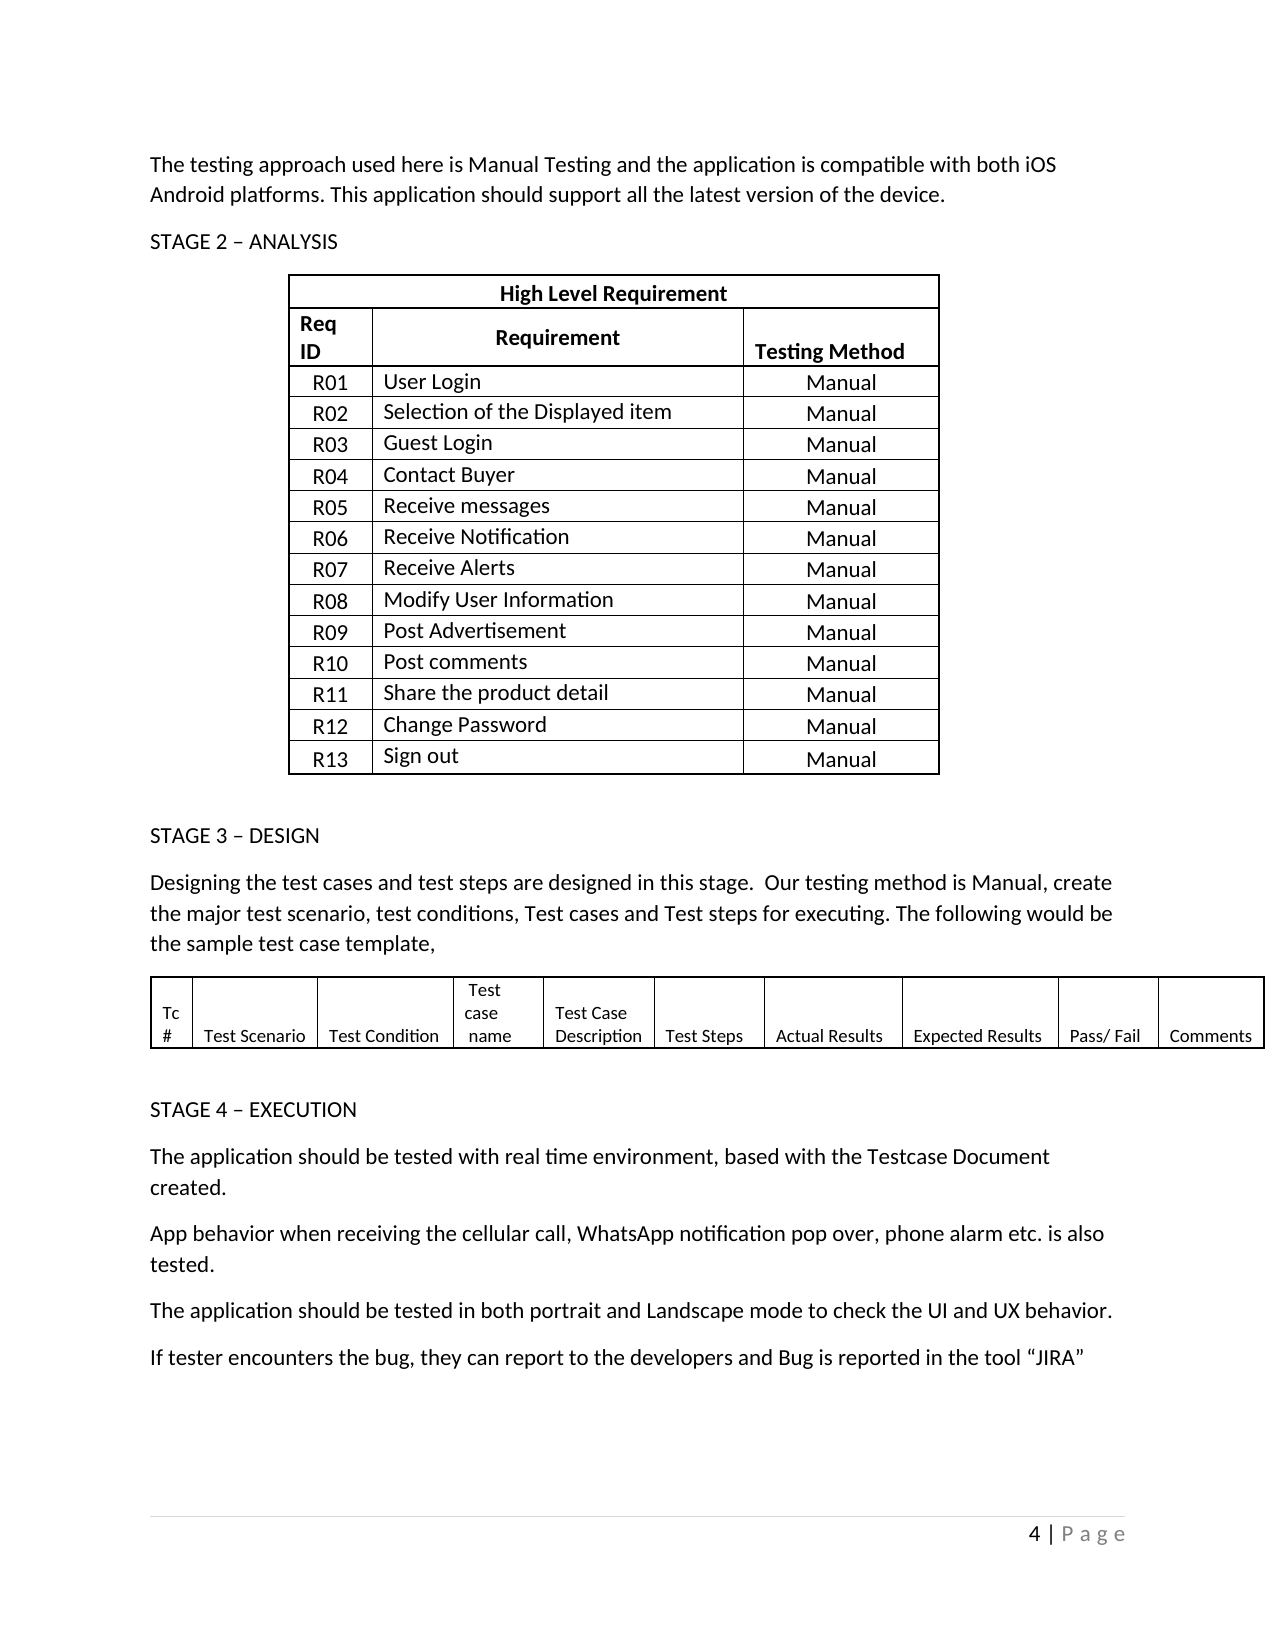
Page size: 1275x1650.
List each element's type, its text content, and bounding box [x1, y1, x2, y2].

table_cell Receive messages [373, 491, 743, 521]
table_cell Share the product detail [373, 679, 743, 709]
table_cell R11 [290, 679, 372, 709]
table_cell Manual [744, 367, 938, 396]
table_cell R01 [290, 367, 372, 396]
table_header High Level Requirement [290, 276, 938, 307]
table_cell Manual [744, 522, 938, 552]
table_cell Post Advertisement [373, 616, 743, 646]
table_cell R02 [290, 397, 372, 427]
table_cell Change Password [373, 710, 743, 740]
table_header Comments [1159, 978, 1263, 1047]
table_cell Manual [744, 741, 938, 773]
table_cell Manual [744, 585, 938, 615]
text STAGE 3 – DESIGN [150, 822, 1125, 850]
table_cell R12 [290, 710, 372, 740]
table_header Expected Results [903, 978, 1058, 1047]
table_header Pass/ Fail [1059, 978, 1158, 1047]
table_cell Manual [744, 491, 938, 521]
table_header Actual Results [765, 978, 902, 1047]
text If tester encounters the bug, they can report to the developers and Bug is reported in the tool “JIRA” [150, 1343, 1125, 1372]
text STAGE 4 – EXECUTION [150, 1096, 1125, 1124]
text The testing approach used here is Manual Testing and the application is compatible with both iOS Android platforms. This application should support all the latest version of the device. [150, 150, 1125, 208]
table_cell Receive Alerts [373, 554, 743, 584]
table_header Tc # [152, 978, 192, 1047]
table_cell Receive Notification [373, 522, 743, 552]
text Designing the test cases and test steps are designed in this stage. Our testing method is Manual, create the major test scenario, test conditions, Test cases and Test steps for executing. The following would be the sample test case template, [150, 868, 1125, 957]
table_cell Manual [744, 616, 938, 646]
table_cell Manual [744, 397, 938, 427]
table_cell Manual [744, 429, 938, 459]
table_cell Guest Login [373, 429, 743, 459]
table_cell R06 [290, 522, 372, 552]
table_cell Modify User Information [373, 585, 743, 615]
table_cell Manual [744, 460, 938, 490]
table_header Test Case Description [544, 978, 654, 1047]
table_cell Manual [744, 710, 938, 740]
table_cell Contact Buyer [373, 460, 743, 490]
table_cell R08 [290, 585, 372, 615]
table_header Test Scenario [193, 978, 317, 1047]
table_cell R03 [290, 429, 372, 459]
table_cell Post comments [373, 647, 743, 677]
table_cell R10 [290, 647, 372, 677]
table_cell Requirement [373, 309, 743, 365]
table_cell Testing Method [744, 309, 938, 365]
table_cell Sign out [373, 741, 743, 773]
table_header Test Condition [318, 978, 453, 1047]
table_cell R13 [290, 741, 372, 773]
table_cell R07 [290, 554, 372, 584]
table_cell Manual [744, 679, 938, 709]
table_cell Manual [744, 647, 938, 677]
text STAGE 2 – ANALYSIS [150, 227, 1125, 255]
table_cell Req ID [290, 309, 372, 365]
table_cell Selection of the Displayed item [373, 397, 743, 427]
table_header Test Steps [655, 978, 764, 1047]
table_cell R05 [290, 491, 372, 521]
table_header Test case name [454, 978, 543, 1047]
table_cell User Login [373, 367, 743, 396]
table_cell R04 [290, 460, 372, 490]
table_cell Manual [744, 554, 938, 584]
text The application should be tested with real time environment, based with the Testcase Document created. [150, 1142, 1125, 1201]
table_cell R09 [290, 616, 372, 646]
text The application should be tested in both portrait and Landscape mode to check the UI and UX behavior. [150, 1297, 1125, 1325]
text App behavior when receiving the cellular call, WhatsApp notification pop over, phone alarm etc. is also tested. [150, 1219, 1125, 1278]
